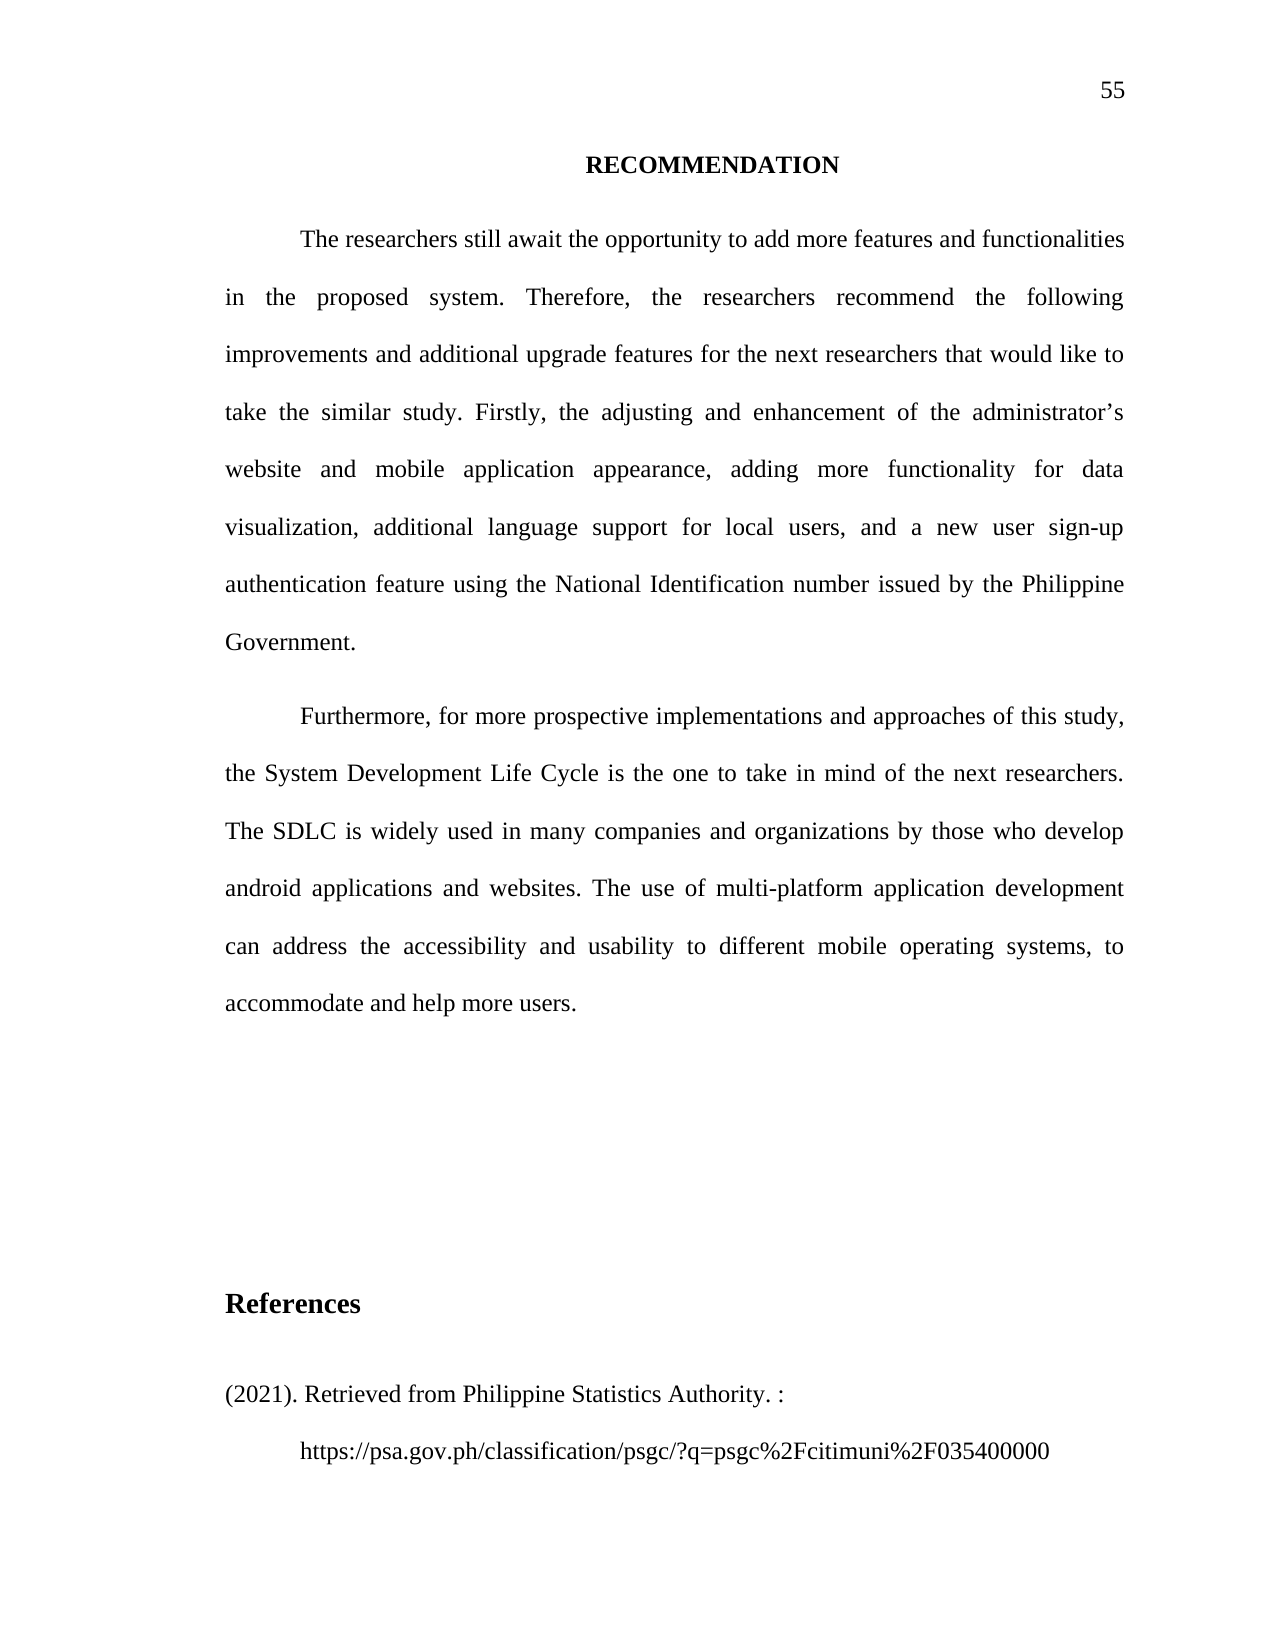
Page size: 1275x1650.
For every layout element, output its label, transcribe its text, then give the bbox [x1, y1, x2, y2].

text Furthermore, for more prospective implementations and approaches of this study, the System Development Life Cycle is the one to take in mind of the next researchers. The SDLC is widely used in many companies and organizations by those who develop android applications and websites. The use of multi-platform application development can address the accessibility and usability to different mobile operating systems, to accommodate and help more users. [225, 701, 1125, 1017]
subtitle References [225, 1287, 1125, 1320]
text (2021). Retrieved from Philippine Statistics Authority. : https://psa.gov.ph/classification/psgc/?q=psgc%2Fcitimuni%2F035400000 [225, 1379, 1125, 1465]
text The researchers still await the opportunity to add more features and functionalities in the proposed system. Therefore, the researchers recommend the following improvements and additional upgrade features for the next researchers that would like to take the similar study. Firstly, the adjusting and enhancement of the administrator’s website and mobile application appearance, adding more functionality for data visualization, additional language support for local users, and a new user sign-up authentication feature using the National Identification number issued by the Philippine Government. [225, 224, 1125, 655]
text RECOMMENDATION [225, 150, 1125, 179]
